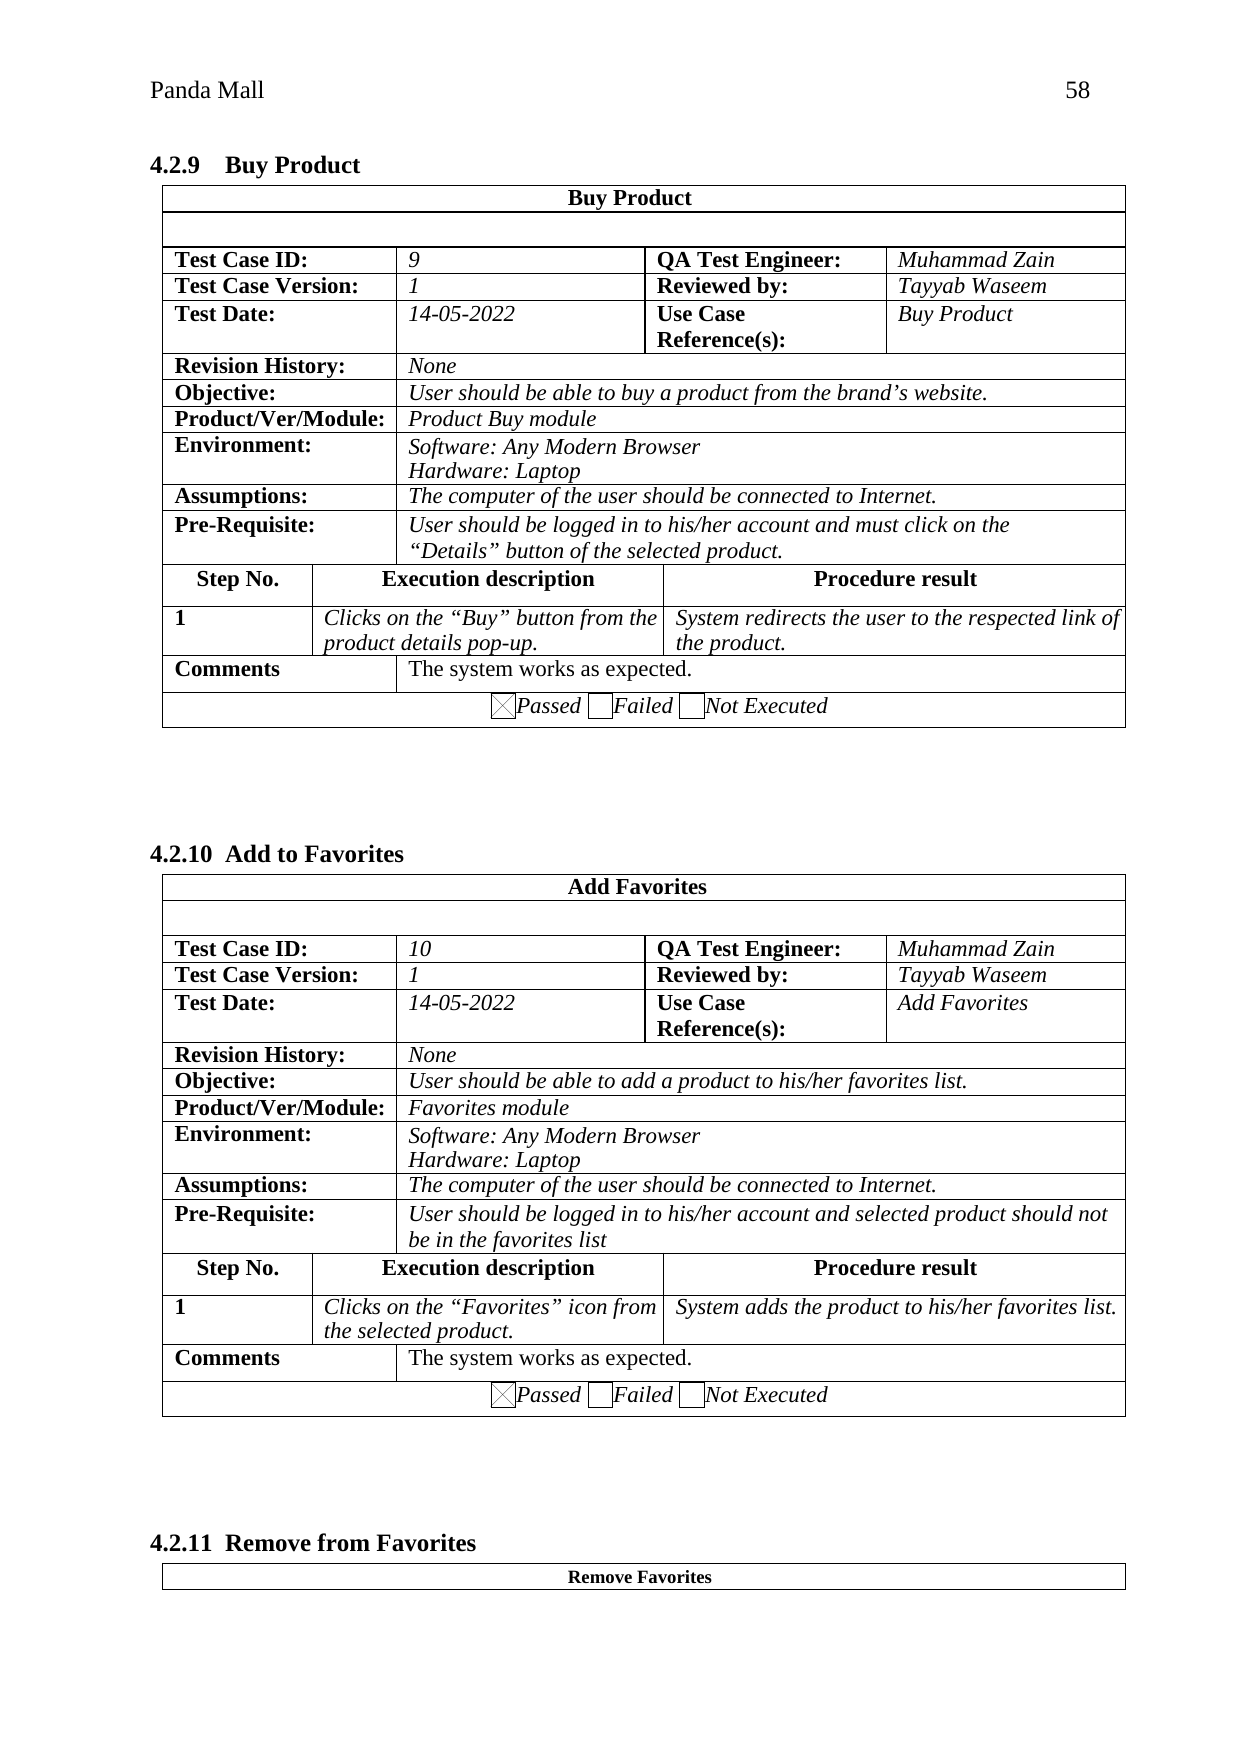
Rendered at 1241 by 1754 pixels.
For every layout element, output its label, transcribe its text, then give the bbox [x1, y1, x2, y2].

table_cell Comments [163, 656, 396, 692]
table_cell User should be logged in to his/her account and must click on the “Details” button of the selected product. [397, 511, 1125, 564]
table_cell System redirects the user to the respected link of the product. [664, 607, 1125, 655]
table_cell 14-05-2022 [397, 301, 644, 353]
table_cell Step No. [163, 565, 312, 606]
table_cell Environment: [163, 1122, 396, 1173]
table_header Add Favorites [163, 875, 1125, 900]
table_cell The computer of the user should be connected to Internet. [397, 1174, 1125, 1199]
table_cell 1 [397, 963, 644, 988]
table_cell [163, 901, 1125, 935]
table_cell Procedure result [664, 565, 1125, 606]
table_cell The system works as expected. [397, 656, 1125, 692]
table_cell Add Favorites [887, 990, 1125, 1042]
table_cell User should be able to buy a product from the brand’s website. [397, 380, 1125, 406]
table_cell Passed Failed Not Executed [163, 1382, 1125, 1416]
table_cell Tayyab Waseem [887, 274, 1125, 299]
table_cell [163, 213, 1125, 246]
table_cell Test Case Version: [163, 963, 396, 988]
table_cell Environment: [163, 433, 396, 484]
table_cell 10 [397, 936, 644, 962]
table_cell QA Test Engineer: [646, 936, 886, 962]
table_cell Reviewed by: [646, 963, 886, 988]
table_cell Objective: [163, 1069, 396, 1095]
table_cell Clicks on the “Buy” button from the product details pop-up. [313, 607, 663, 655]
table_cell None [397, 1043, 1125, 1068]
table_cell Product/Ver/Module: [163, 1096, 396, 1121]
table_cell None [397, 354, 1125, 379]
table_cell Pre-Requisite: [163, 511, 396, 564]
table_cell 1 [163, 1296, 312, 1344]
table_cell Test Date: [163, 990, 396, 1042]
table_cell Assumptions: [163, 1174, 396, 1199]
table_cell System adds the product to his/her favorites list. [664, 1296, 1125, 1344]
table_cell Test Case Version: [163, 274, 396, 299]
table_cell Product Buy module [397, 407, 1125, 432]
table_cell User should be able to add a product to his/her favorites list. [397, 1069, 1125, 1095]
table_cell Comments [163, 1345, 396, 1381]
subtitle Add to Favorites [150, 839, 1090, 868]
table_cell Test Case ID: [163, 936, 396, 962]
table_cell Procedure result [664, 1254, 1125, 1294]
table_cell User should be logged in to his/her account and selected product should not be in the favorites list [397, 1200, 1125, 1253]
table_cell 1 [163, 607, 312, 655]
table_cell Assumptions: [163, 485, 396, 510]
table_cell Tayyab Waseem [887, 963, 1125, 988]
table_cell Execution description [313, 565, 663, 606]
table_cell 14-05-2022 [397, 990, 644, 1042]
table_cell Buy Product [887, 301, 1125, 353]
table_cell 1 [397, 274, 644, 299]
table_cell Passed Failed Not Executed [163, 693, 1125, 727]
table_header Remove Favorites [163, 1564, 1125, 1589]
table_cell Muhammad Zain [887, 248, 1125, 273]
table_header Buy Product [163, 186, 1125, 211]
table_cell Pre-Requisite: [163, 1200, 396, 1253]
subtitle Remove from Favorites [150, 1528, 1090, 1557]
table_cell QA Test Engineer: [646, 248, 886, 273]
table_cell Step No. [163, 1254, 312, 1294]
table_cell 9 [397, 248, 644, 273]
table_cell Use Case Reference(s): [646, 301, 886, 353]
table_cell Objective: [163, 380, 396, 406]
table_cell The computer of the user should be connected to Internet. [397, 485, 1125, 510]
table_cell Muhammad Zain [887, 936, 1125, 962]
table_cell Clicks on the “Favorites” icon from the selected product. [313, 1296, 663, 1344]
table_cell Test Case ID: [163, 248, 396, 273]
table_cell Software: Any Modern Browser Hardware: Laptop [397, 1122, 1125, 1173]
table_cell Use Case Reference(s): [646, 990, 886, 1042]
table_cell Revision History: [163, 354, 396, 379]
table_cell Software: Any Modern Browser Hardware: Laptop [397, 433, 1125, 484]
table_cell Favorites module [397, 1096, 1125, 1121]
table_cell Revision History: [163, 1043, 396, 1068]
table_cell Test Date: [163, 301, 396, 353]
subtitle Buy Product [150, 150, 1090, 179]
table_cell Execution description [313, 1254, 663, 1294]
table_cell Reviewed by: [646, 274, 886, 299]
table_cell The system works as expected. [397, 1345, 1125, 1381]
table_cell Product/Ver/Module: [163, 407, 396, 432]
